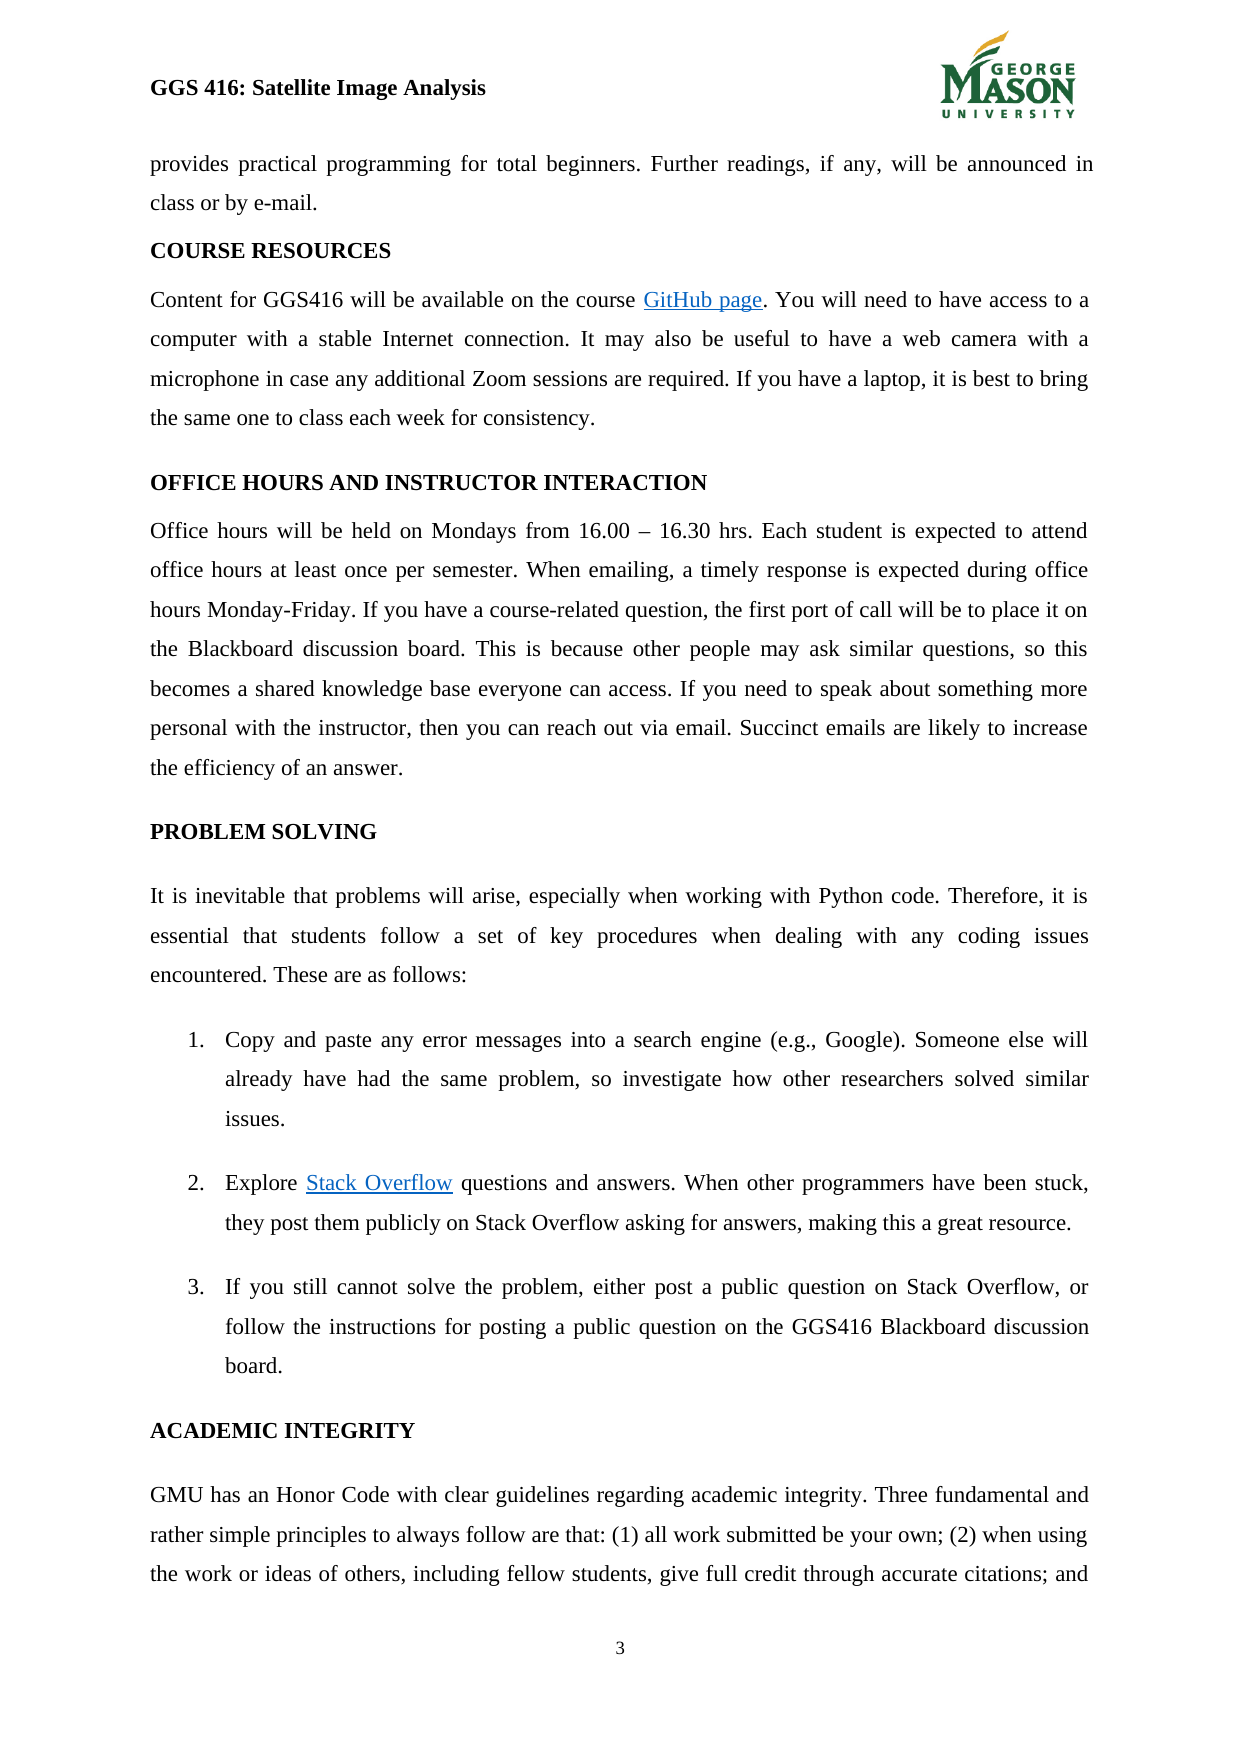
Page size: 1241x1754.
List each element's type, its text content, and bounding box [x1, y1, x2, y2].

subtitle It is inevitable that problems will arise, especially when working with Python code. Therefore, it is essential that students follow a set of key procedures when dealing with any coding issues encountered. These are as follows: [150, 883, 1090, 988]
picture [932, 26, 1083, 123]
subtitle ACADEMIC INTEGRITY [150, 1417, 1090, 1443]
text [150, 1481, 1090, 1587]
subtitle Content for GGS416 will be available on the course GitHub page. You will need to have access to a computer with a stable Internet connection. It may also be useful to have a web camera with a microphone in case any additional Zoom sessions are required. If you have a laptop, it is best to bring the same one to class each week for consistency. [150, 286, 1090, 431]
subtitle PROBLEM SOLVING [150, 818, 1090, 844]
subtitle If you still cannot solve the problem, either post a public question on Stack Overflow, or follow the instructions for posting a public question on the GGS416 Blackboard discussion board. [187, 1273, 1090, 1379]
subtitle Office hours will be held on Mondays from 16.00 – 16.30 hrs. Each student is expected to attend office hours at least once per semester. When emailing, a timely response is expected during office hours Monday-Friday. If you have a course-related question, the first port of call will be to place it on the Blackboard discussion board. This is because other people may ask similar questions, so this becomes a shared knowledge base everyone can access. If you need to speak about something more personal with the instructor, then you can reach out via email. Succinct emails are likely to increase the efficiency of an answer. [150, 517, 1090, 780]
subtitle Explore Stack Overflow questions and answers. When other programmers have been stuck, they post them publicly on Stack Overflow asking for answers, making this a great resource. [187, 1169, 1090, 1235]
subtitle Copy and paste any error messages into a search engine (e.g., Google). Someone else will already have had the same problem, so investigate how other researchers solved similar issues. [187, 1026, 1090, 1131]
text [150, 150, 1095, 216]
subtitle OFFICE HOURS AND INSTRUCTOR INTERACTION [150, 469, 1090, 495]
subtitle COURSE RESOURCES [150, 238, 1090, 264]
